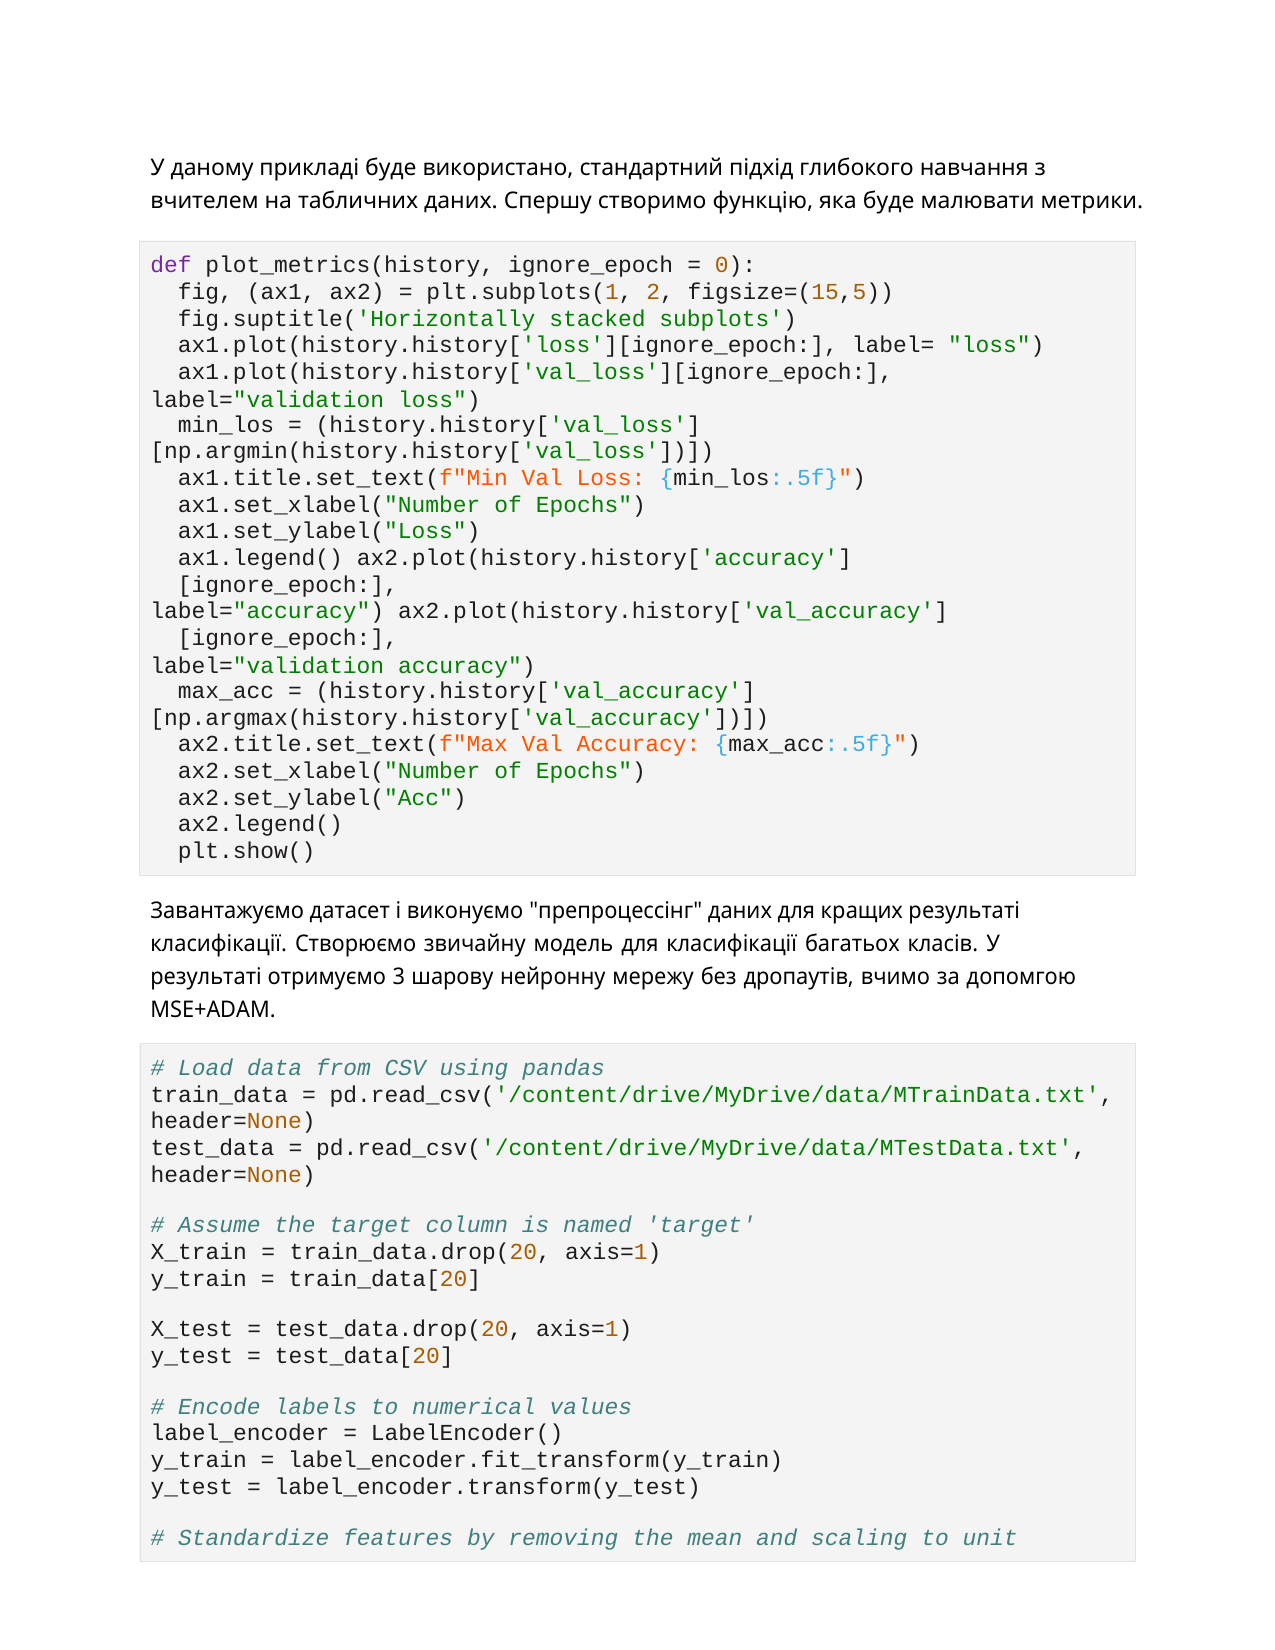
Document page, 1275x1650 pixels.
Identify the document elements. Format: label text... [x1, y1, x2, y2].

text def plot_metrics(history, ignore_epoch = 0): [150, 254, 1154, 279]
text ax1.legend() ax2.plot(history.history['accuracy'][ignore_epoch:], [178, 547, 1014, 599]
text У даному прикладі буде використано, стандартний підхід глибокого навчання з вчителем на табличних даних. Спершу створимо функцію, яка буде малювати метрики. [150, 151, 1154, 215]
text label="validation loss") [150, 387, 1154, 412]
text max_acc = (history.history['val_accuracy'] [np.argmax(history.history['val_accuracy'])]) [150, 679, 1154, 732]
text fig, (ax1, ax2) = plt.subplots(1, 2, figsize=(15,5)) fig.suptitle('Horizontally stacked subplots') ax1.plot(history.history['loss'][ignore_epoch:], label= "loss") ax1.plot(history.history['val_loss'][ignore_epoch:], [178, 280, 1154, 386]
text label="accuracy") ax2.plot(history.history['val_accuracy'][ignore_epoch:], [150, 600, 1152, 652]
text ax1.title.set_text(f"Min Val Loss: {min_los:.5f}") ax1.set_xlabel("Number of Epochs") ax1.set_ylabel("Loss") [178, 467, 891, 546]
text min_los = (history.history['val_loss'] [np.argmin(history.history['val_loss'])]) [150, 413, 1154, 466]
text Завантажуємо датасет і виконуємо "препроцессінг" даних для кращих результаті класифікації. Створюємо звичайну модель для класифікації багатьох класів. У результаті отримуємо 3 шарову нейронну мережу без дропаутів, вчимо за допомгою MSE+ADAM. [150, 894, 1111, 1024]
text label="validation accuracy") [150, 653, 1154, 679]
text ax2.legend() plt.show() [178, 813, 345, 865]
text ax2.title.set_text(f"Max Val Accuracy: {max_acc:.5f}") ax2.set_xlabel("Number of Epochs") ax2.set_ylabel("Acc") [178, 733, 932, 812]
